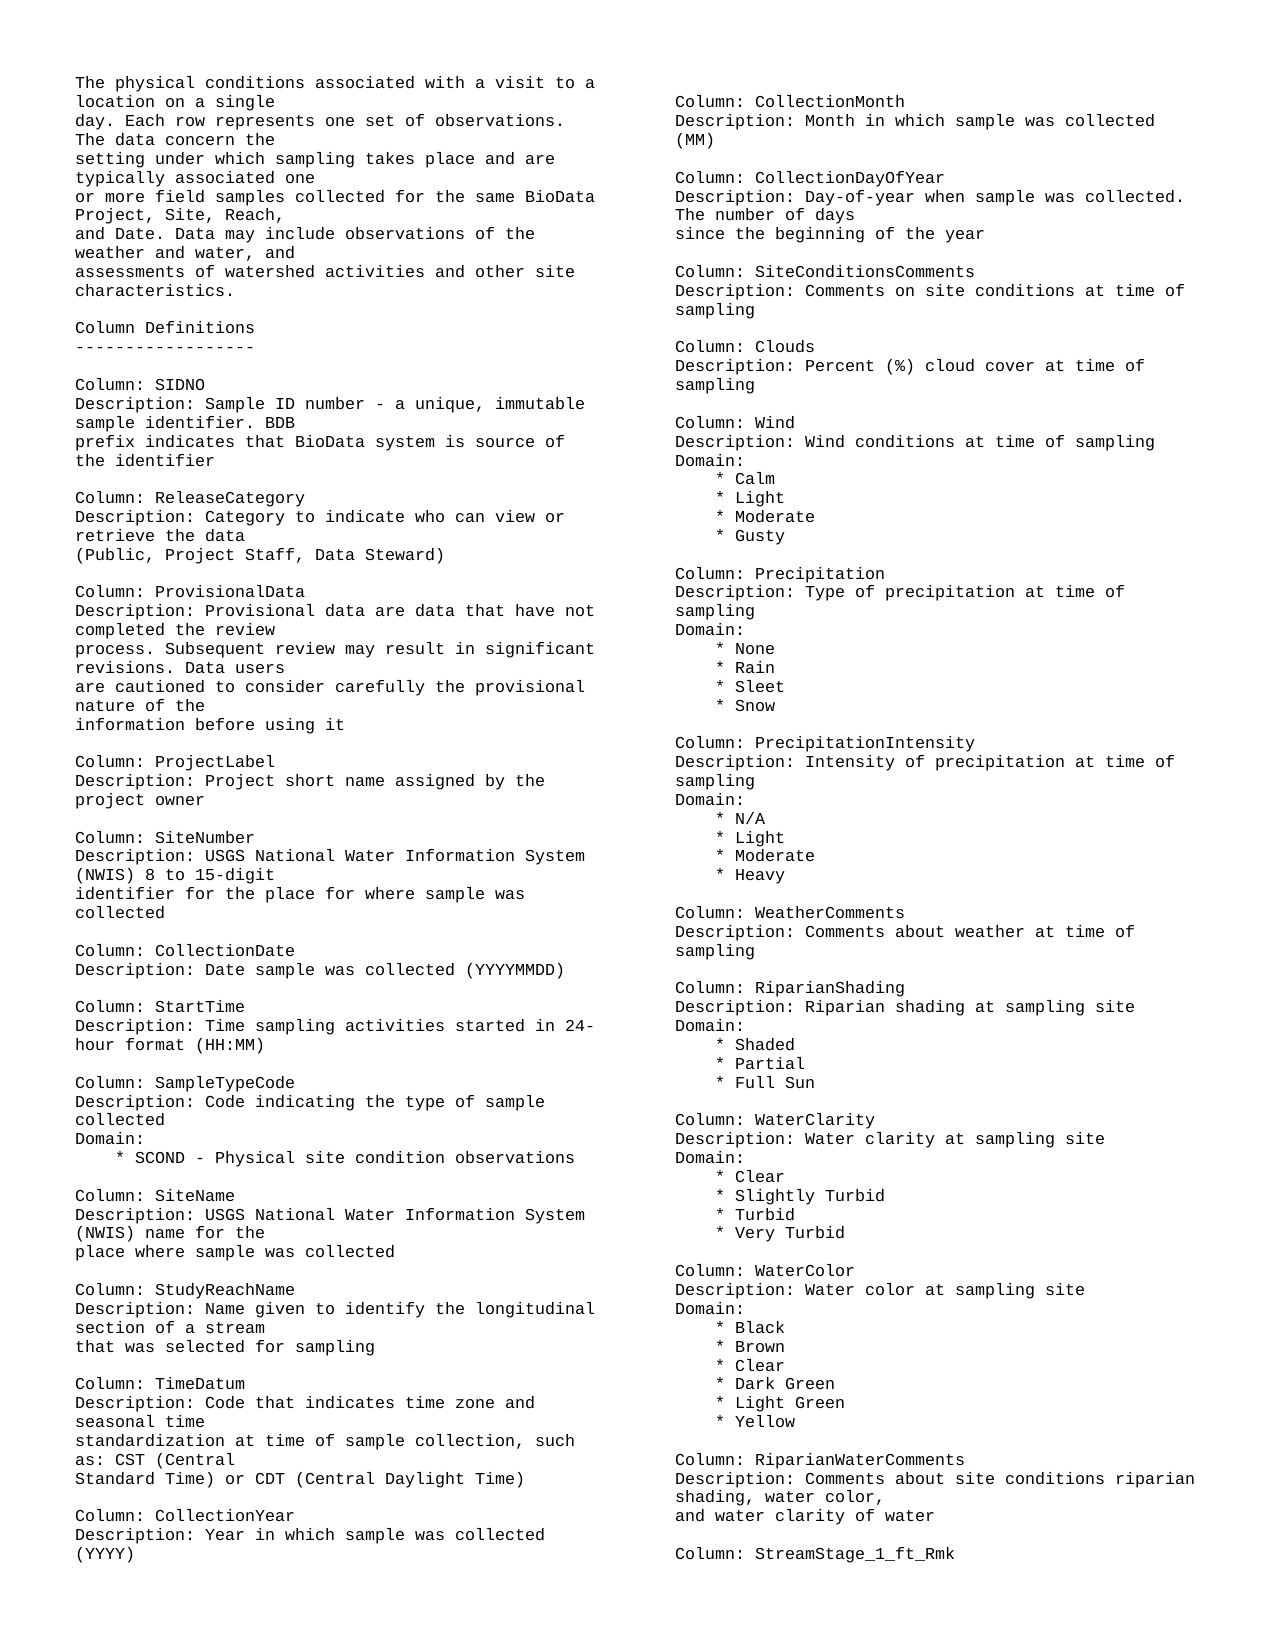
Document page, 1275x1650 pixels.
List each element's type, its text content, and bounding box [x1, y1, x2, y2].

text that was selected for sampling [75, 1338, 600, 1357]
text Column: Clouds [675, 339, 1200, 358]
text * Yellow [675, 1414, 1200, 1432]
text are cautioned to consider carefully the provisional nature of the [75, 678, 600, 716]
text Domain: [75, 1131, 600, 1150]
text place where sample was collected [75, 1244, 600, 1263]
text Column: ProvisionalData [75, 584, 600, 603]
text assessments of watershed activities and other site characteristics. [75, 263, 600, 301]
text Column: SiteNumber [75, 829, 600, 848]
text * Snow [675, 697, 1200, 716]
text Column: StreamStage_1_ft_Rmk [675, 1546, 1200, 1564]
text Description: Percent (%) cloud cover at time of sampling [675, 358, 1200, 396]
text Column: SiteConditionsComments [675, 263, 1200, 282]
text Description: USGS National Water Information System (NWIS) name for the [75, 1206, 600, 1244]
text Domain: [675, 791, 1200, 810]
text Column: CollectionDate [75, 942, 600, 961]
text Description: Comments on site conditions at time of sampling [675, 282, 1200, 320]
text * Turbid [675, 1206, 1200, 1225]
text Description: Code indicating the type of sample collected [75, 1093, 600, 1131]
text Domain: [675, 622, 1200, 641]
text * Shaded [675, 1037, 1200, 1055]
text * Dark Green [675, 1376, 1200, 1395]
text Column: CollectionMonth [675, 94, 1200, 113]
text * Brown [675, 1338, 1200, 1357]
text Description: Water clarity at sampling site [675, 1131, 1200, 1150]
text * Rain [675, 659, 1200, 678]
text Description: Name given to identify the longitudinal section of a stream [75, 1301, 600, 1338]
text standardization at time of sample collection, such as: CST (Central [75, 1432, 600, 1470]
text Description: Comments about weather at time of sampling [675, 923, 1200, 961]
text Column: Wind [675, 414, 1200, 433]
text Description: Sample ID number - a unique, immutable sample identifier. BDB [75, 396, 600, 433]
text The physical conditions associated with a visit to a location on a single [75, 75, 600, 113]
text Column: ProjectLabel [75, 754, 600, 773]
text Column: RiparianWaterComments [675, 1451, 1200, 1470]
text * SCOND - Physical site condition observations [75, 1150, 600, 1168]
text Description: Project short name assigned by the project owner [75, 773, 600, 810]
text Description: Category to indicate who can view or retrieve the data [75, 509, 600, 546]
text Description: Code that indicates time zone and seasonal time [75, 1395, 600, 1432]
text * Slightly Turbid [675, 1187, 1200, 1206]
text Column: CollectionDayOfYear [675, 169, 1200, 188]
text Column: WeatherComments [675, 904, 1200, 923]
text Domain: [675, 1018, 1200, 1037]
text Description: Comments about site conditions riparian shading, water color, [675, 1470, 1200, 1508]
text since the beginning of the year [675, 226, 1200, 245]
text * Light Green [675, 1395, 1200, 1414]
text * Black [675, 1319, 1200, 1338]
text * Clear [675, 1168, 1200, 1187]
text Column: WaterColor [675, 1263, 1200, 1282]
text * Partial [675, 1055, 1200, 1074]
text Column: StudyReachName [75, 1282, 600, 1301]
text ------------------ [75, 339, 600, 358]
text Description: Time sampling activities started in 24-hour format (HH:MM) [75, 1018, 600, 1055]
text * N/A [675, 810, 1200, 829]
text Column: TimeDatum [75, 1376, 600, 1395]
text * Heavy [675, 867, 1200, 886]
text Column: WaterClarity [675, 1112, 1200, 1131]
text Description: Type of precipitation at time of sampling [675, 584, 1200, 622]
text * Light [675, 490, 1200, 509]
text day. Each row represents one set of observations. The data concern the [75, 113, 600, 150]
text Column: StartTime [75, 999, 600, 1018]
text Column: PrecipitationIntensity [675, 735, 1200, 754]
text * Sleet [675, 678, 1200, 697]
text identifier for the place for where sample was collected [75, 886, 600, 923]
text Column: RiparianShading [675, 980, 1200, 999]
text Column: CollectionYear [75, 1508, 600, 1527]
text * Moderate [675, 848, 1200, 867]
text Description: Water color at sampling site [675, 1282, 1200, 1301]
text * Very Turbid [675, 1225, 1200, 1244]
text Domain: [675, 1150, 1200, 1168]
text Description: Wind conditions at time of sampling [675, 433, 1200, 452]
text * Full Sun [675, 1074, 1200, 1093]
text Description: Year in which sample was collected (YYYY) [75, 1527, 600, 1564]
text Column Definitions [75, 320, 600, 339]
text * Gusty [675, 527, 1200, 546]
text Description: USGS National Water Information System (NWIS) 8 to 15-digit [75, 848, 600, 886]
text Description: Provisional data are data that have not completed the review [75, 603, 600, 641]
text Standard Time) or CDT (Central Daylight Time) [75, 1470, 600, 1489]
text information before using it [75, 716, 600, 735]
text setting under which sampling takes place and are typically associated one [75, 150, 600, 188]
text prefix indicates that BioData system is source of the identifier [75, 433, 600, 471]
text Description: Intensity of precipitation at time of sampling [675, 754, 1200, 791]
text Description: Day-of-year when sample was collected. The number of days [675, 188, 1200, 226]
text * Moderate [675, 509, 1200, 527]
text or more field samples collected for the same BioData Project, Site, Reach, [75, 188, 600, 226]
text * Calm [675, 471, 1200, 490]
text * Clear [675, 1357, 1200, 1376]
text Description: Month in which sample was collected (MM) [675, 113, 1200, 150]
text Column: SIDNO [75, 377, 600, 396]
text Column: SampleTypeCode [75, 1074, 600, 1093]
text process. Subsequent review may result in significant revisions. Data users [75, 641, 600, 678]
text Column: Precipitation [675, 565, 1200, 584]
text Column: SiteName [75, 1187, 600, 1206]
text Description: Riparian shading at sampling site [675, 999, 1200, 1018]
text * Light [675, 829, 1200, 848]
text Description: Date sample was collected (YYYYMMDD) [75, 961, 600, 980]
text (Public, Project Staff, Data Steward) [75, 546, 600, 565]
text and water clarity of water [675, 1508, 1200, 1527]
text Column: ReleaseCategory [75, 490, 600, 509]
text and Date. Data may include observations of the weather and water, and [75, 226, 600, 263]
text Domain: [675, 452, 1200, 471]
text Domain: [675, 1301, 1200, 1319]
text * None [675, 641, 1200, 659]
